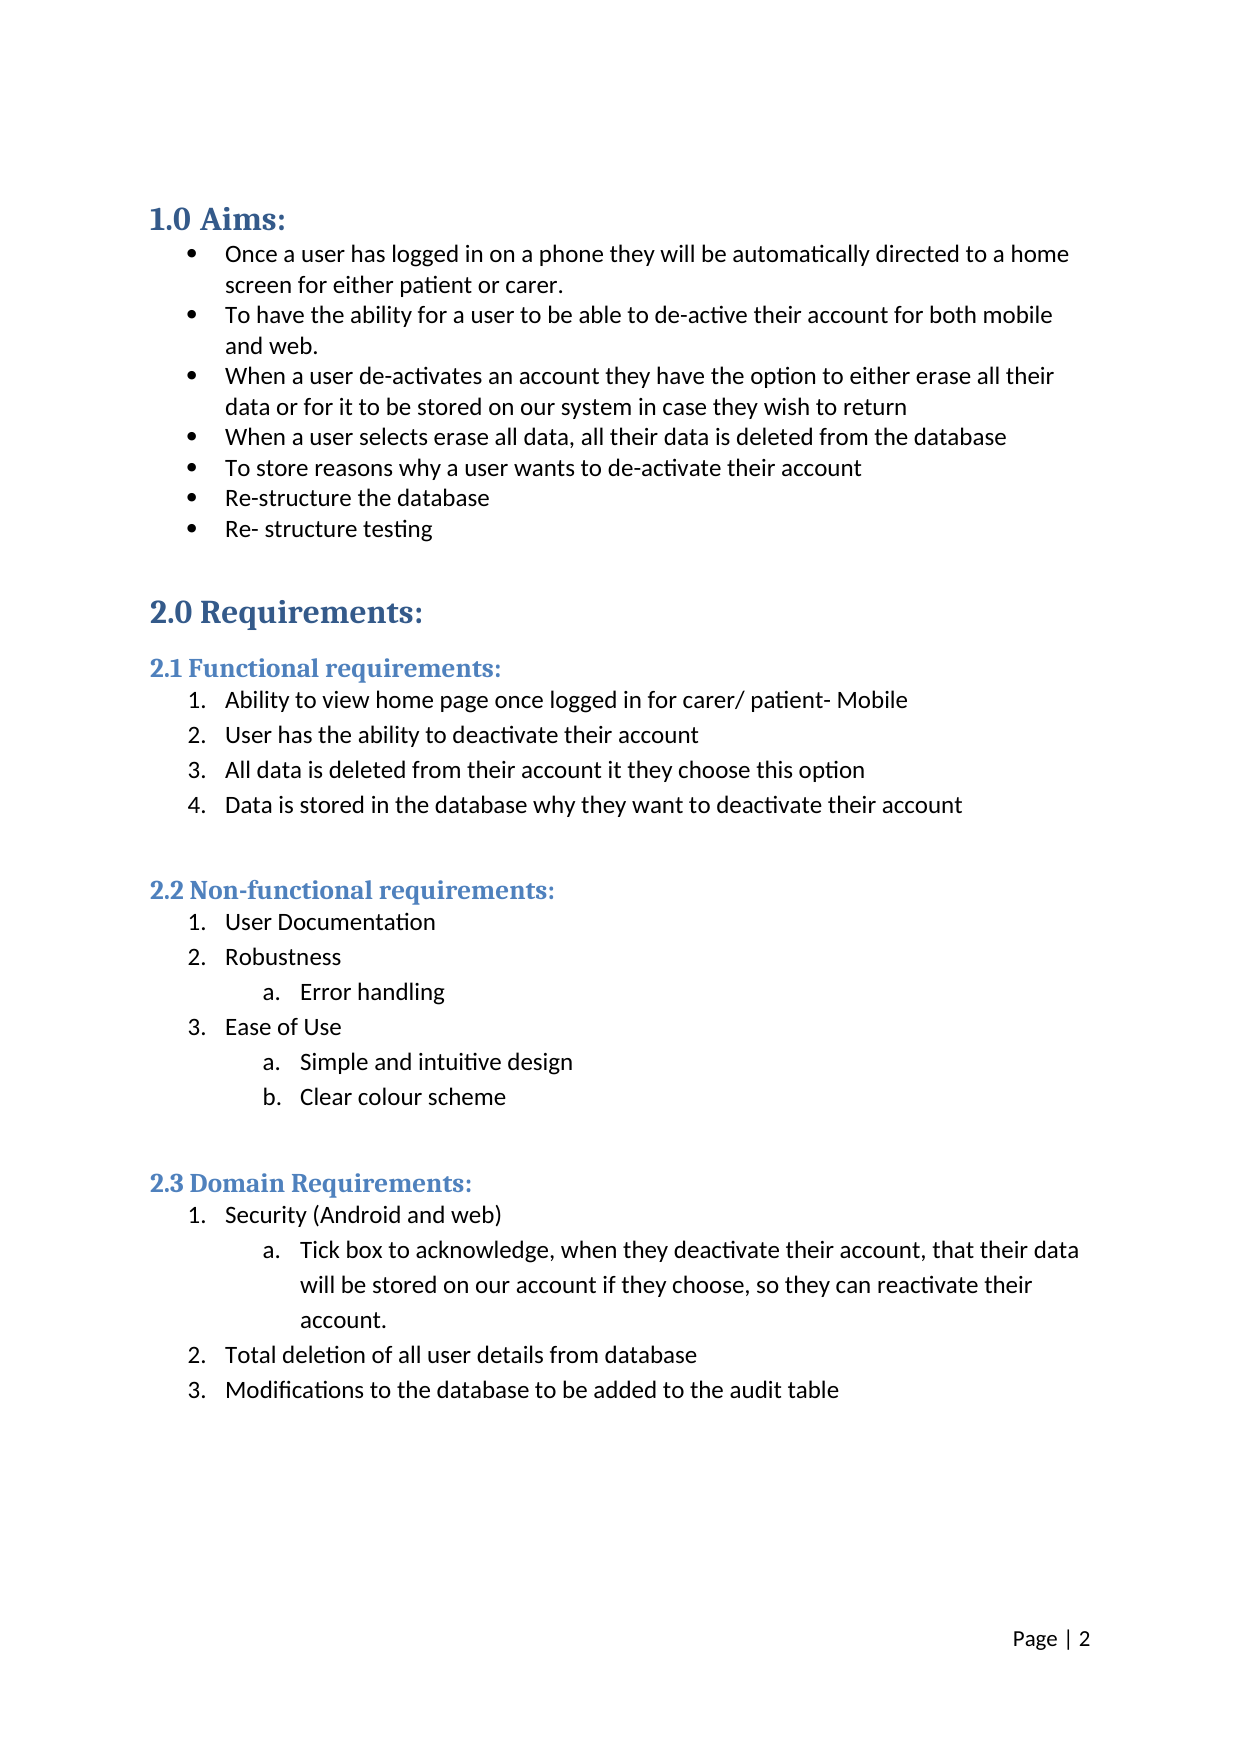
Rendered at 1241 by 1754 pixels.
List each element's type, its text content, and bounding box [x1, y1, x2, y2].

subtitle 2.1 Functional requirements: [150, 653, 1090, 684]
list Error handling [262, 976, 1090, 1007]
list Re-structure the database [187, 482, 1090, 513]
subtitle Aims: [150, 200, 1090, 238]
list Once a user has logged in on a phone they will be automatically directed to a home screen for either patient or carer. [187, 238, 1090, 299]
list Security (Android and web) [187, 1199, 1090, 1229]
list Ability to view home page once logged in for carer/ patient- Mobile [187, 684, 1090, 714]
list To have the ability for a user to be able to de-active their account for both mobile and web. [187, 299, 1090, 360]
list Total deletion of all user details from database [187, 1339, 1090, 1369]
list Modifications to the database to be added to the audit table [187, 1374, 1090, 1404]
subtitle 2.2 Non-functional requirements: [150, 875, 1090, 906]
list To store reasons why a user wants to de-activate their account [187, 452, 1090, 482]
list When a user de-activates an account they have the option to either erase all their data or for it to be stored on our system in case they wish to return [187, 360, 1090, 421]
list When a user selects erase all data, all their data is deleted from the database [187, 421, 1090, 452]
list Clear colour scheme [262, 1081, 1090, 1112]
list Ease of Use [187, 1011, 1090, 1042]
subtitle 2.3 Domain Requirements: [150, 1168, 1090, 1199]
list User Documentation [187, 906, 1090, 937]
list Tick box to acknowledge, when they deactivate their account, that their data will be stored on our account if they choose, so they can reactivate their account. [262, 1234, 1090, 1334]
subtitle Requirements: [150, 593, 1090, 632]
list Data is stored in the database why they want to deactivate their account [187, 789, 1090, 819]
list User has the ability to deactivate their account [187, 719, 1090, 749]
list Simple and intuitive design [262, 1046, 1090, 1077]
list Re- structure testing [187, 513, 1090, 543]
list Robustness [187, 941, 1090, 972]
list All data is deleted from their account it they choose this option [187, 754, 1090, 784]
